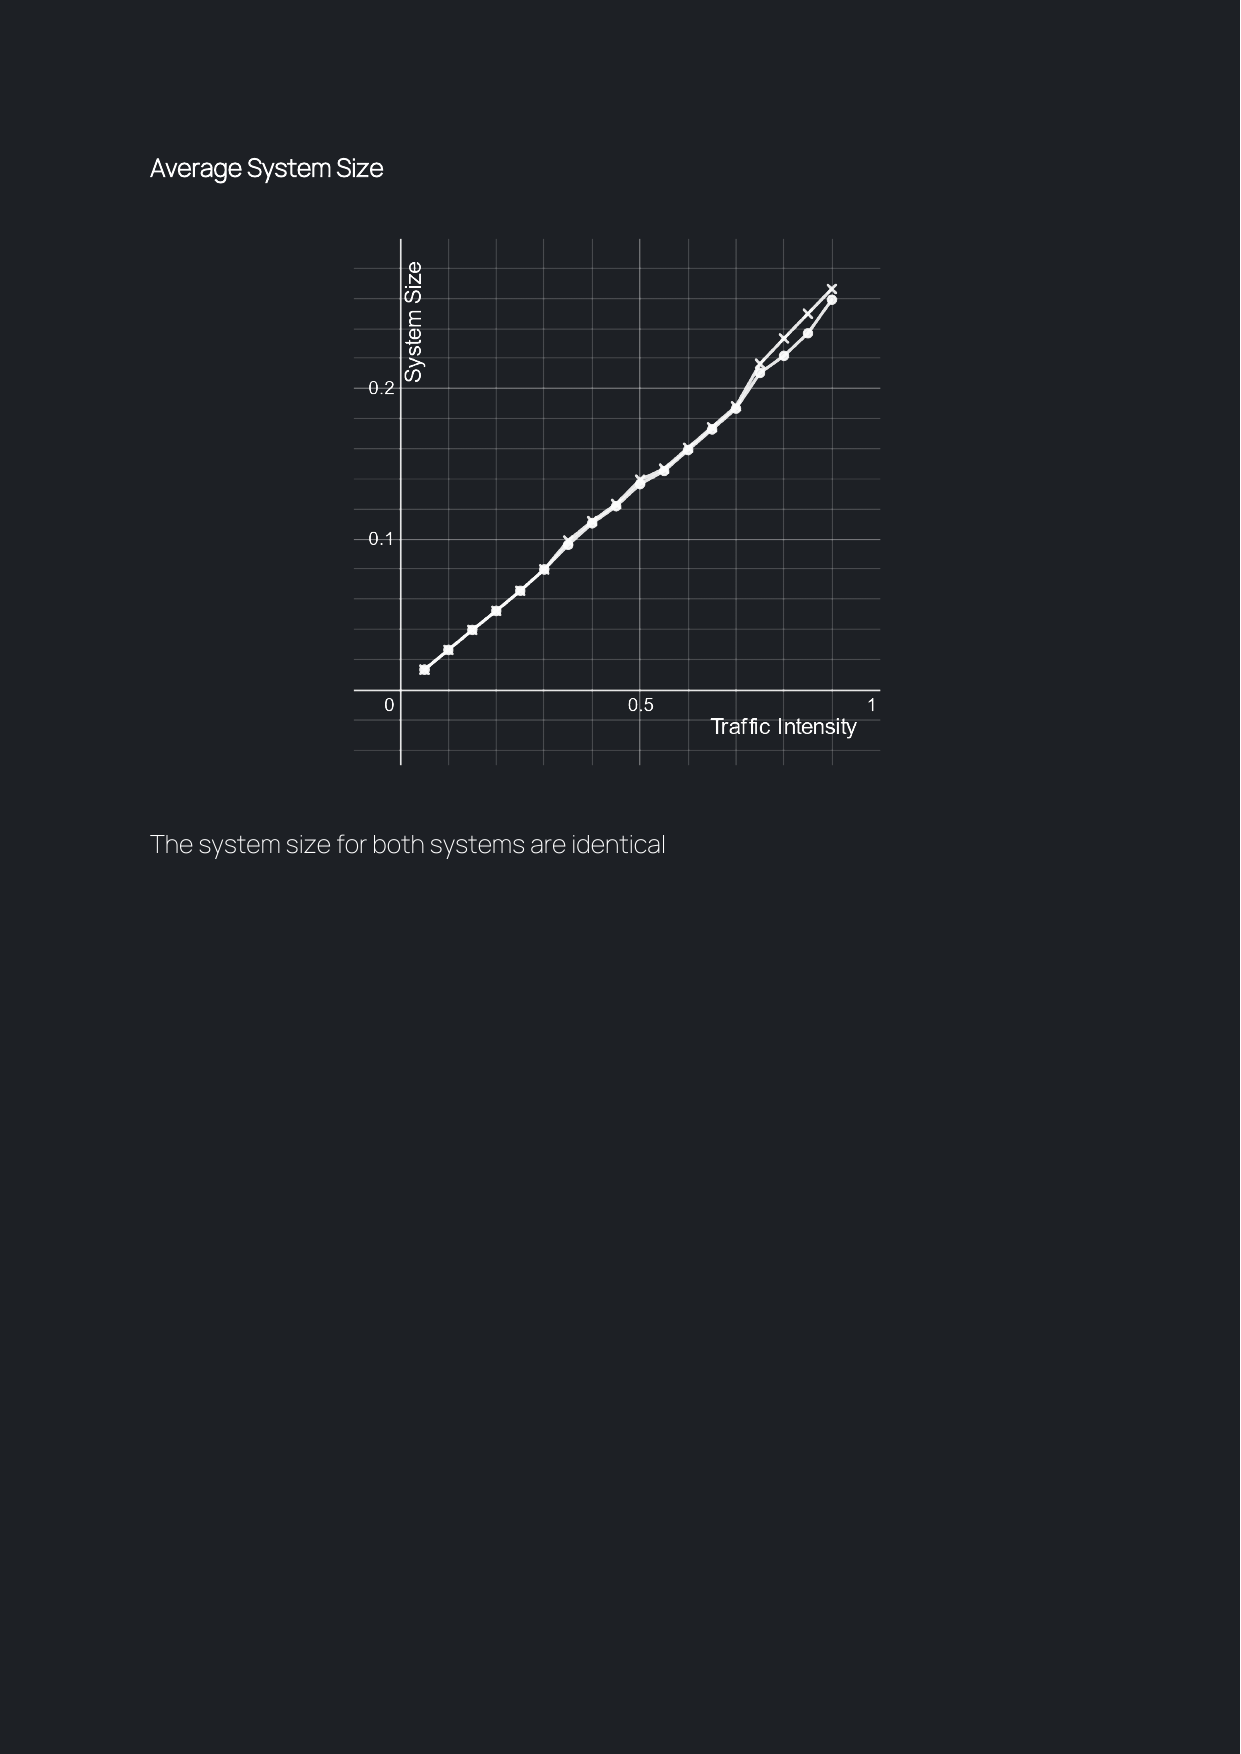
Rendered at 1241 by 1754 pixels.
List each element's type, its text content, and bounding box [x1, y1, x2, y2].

subtitle Average System Size [150, 150, 1090, 184]
picture [353, 238, 887, 773]
text The system size for both systems are identical [150, 827, 1090, 861]
